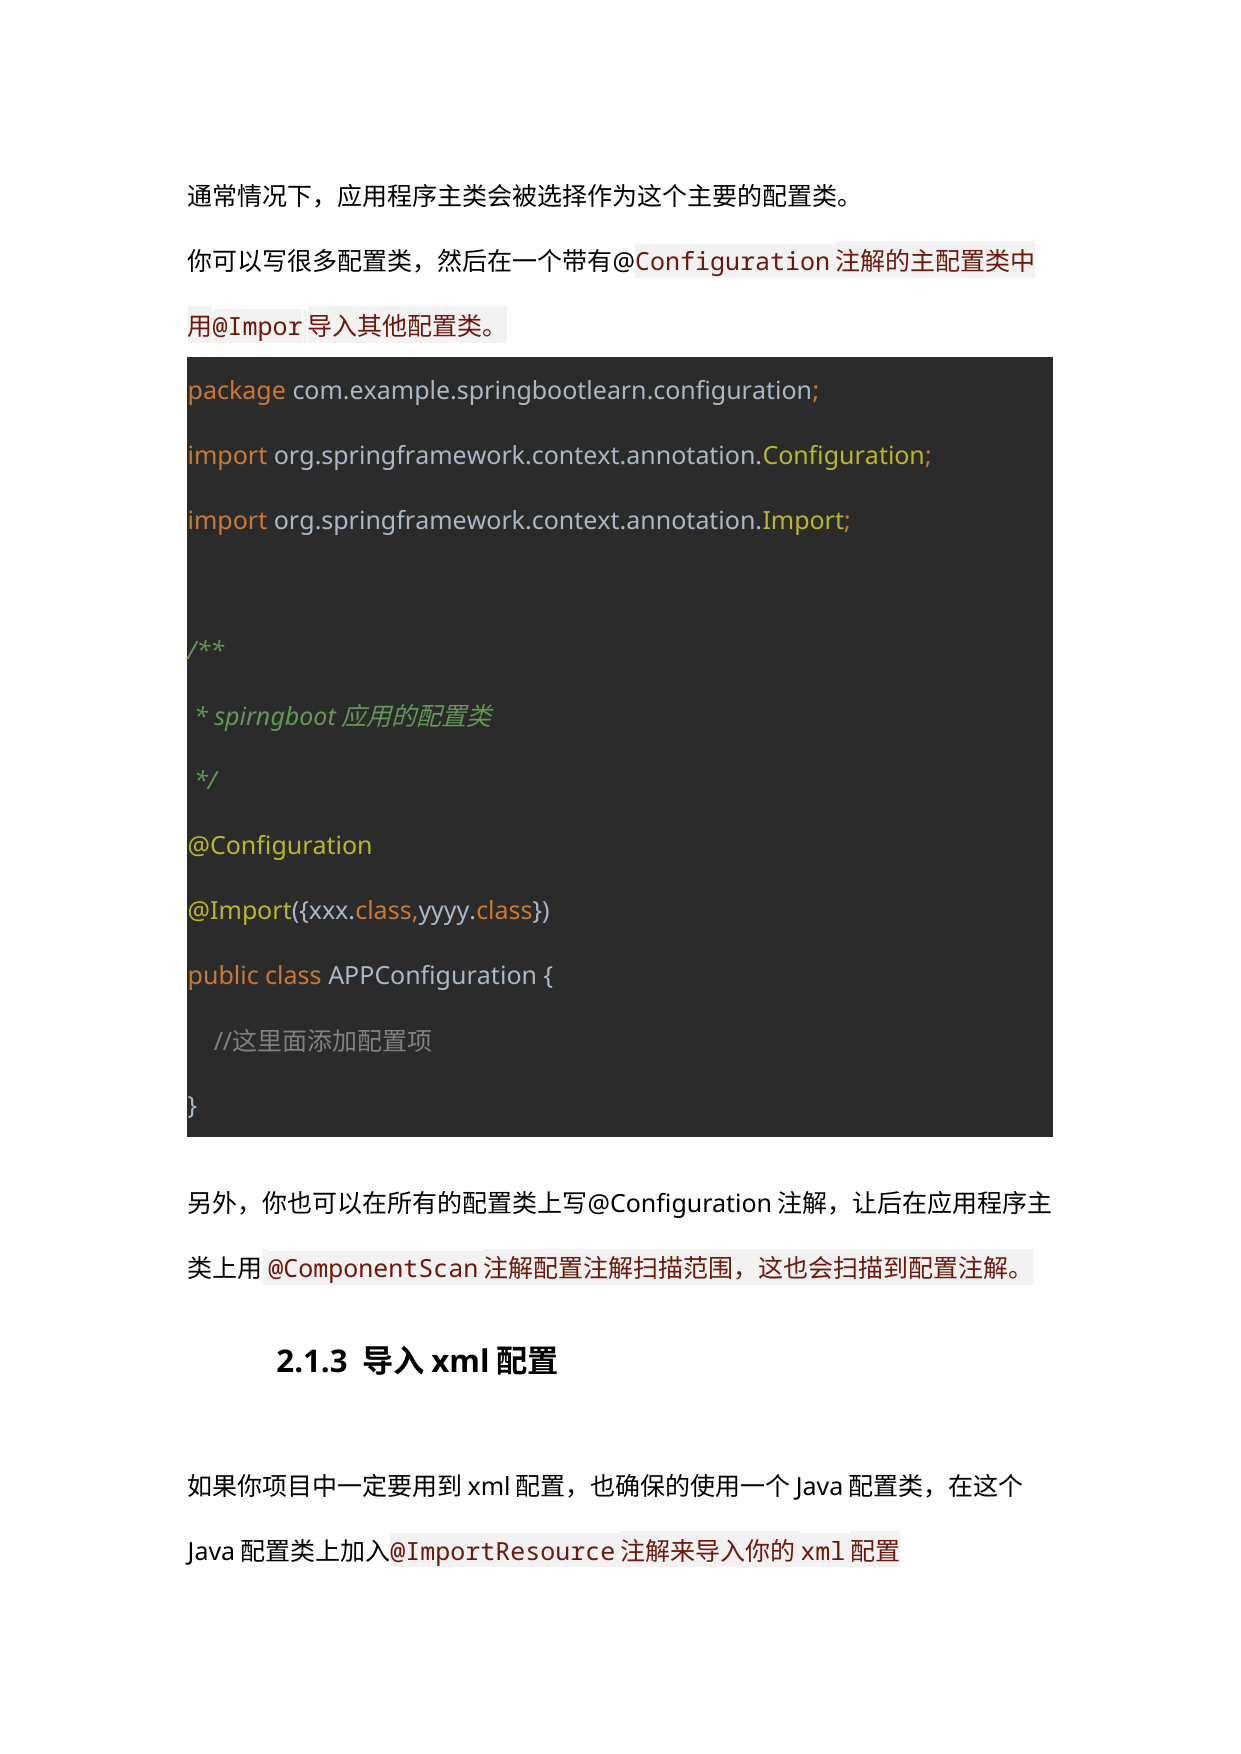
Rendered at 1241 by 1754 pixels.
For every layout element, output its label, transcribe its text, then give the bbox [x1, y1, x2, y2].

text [187, 162, 1053, 227]
text 另外，你也可以在所有的配置类上写@Configuration注解，让后在应用程序主类上用 @ComponentScan注解配置注解扫描范围，这也会扫描到配置注解。 [187, 1169, 1053, 1299]
text 你可以写很多配置类，然后在一个带有@Configuration注解的主配置类中用@Impor导入其他配置类。 [187, 227, 1053, 357]
text 如果你项目中一定要用到xml配置，也确保的使用一个Java配置类，在这个Java配置类上加入@ImportResource注解来导入你的xml配置 [187, 1452, 1053, 1582]
text 导入xml配置 [276, 1327, 1053, 1392]
text package com.example.springbootlearn.configuration; import org.springframework.context.annotation.Configuration; import org.springframework.context.annotation.Import; /** * spirngboot应用的配置类 */ @Configuration @Import({xxx.class,yyyy.class}) public class APPConfiguration { //这里面添加配置项 } [187, 357, 1053, 1137]
